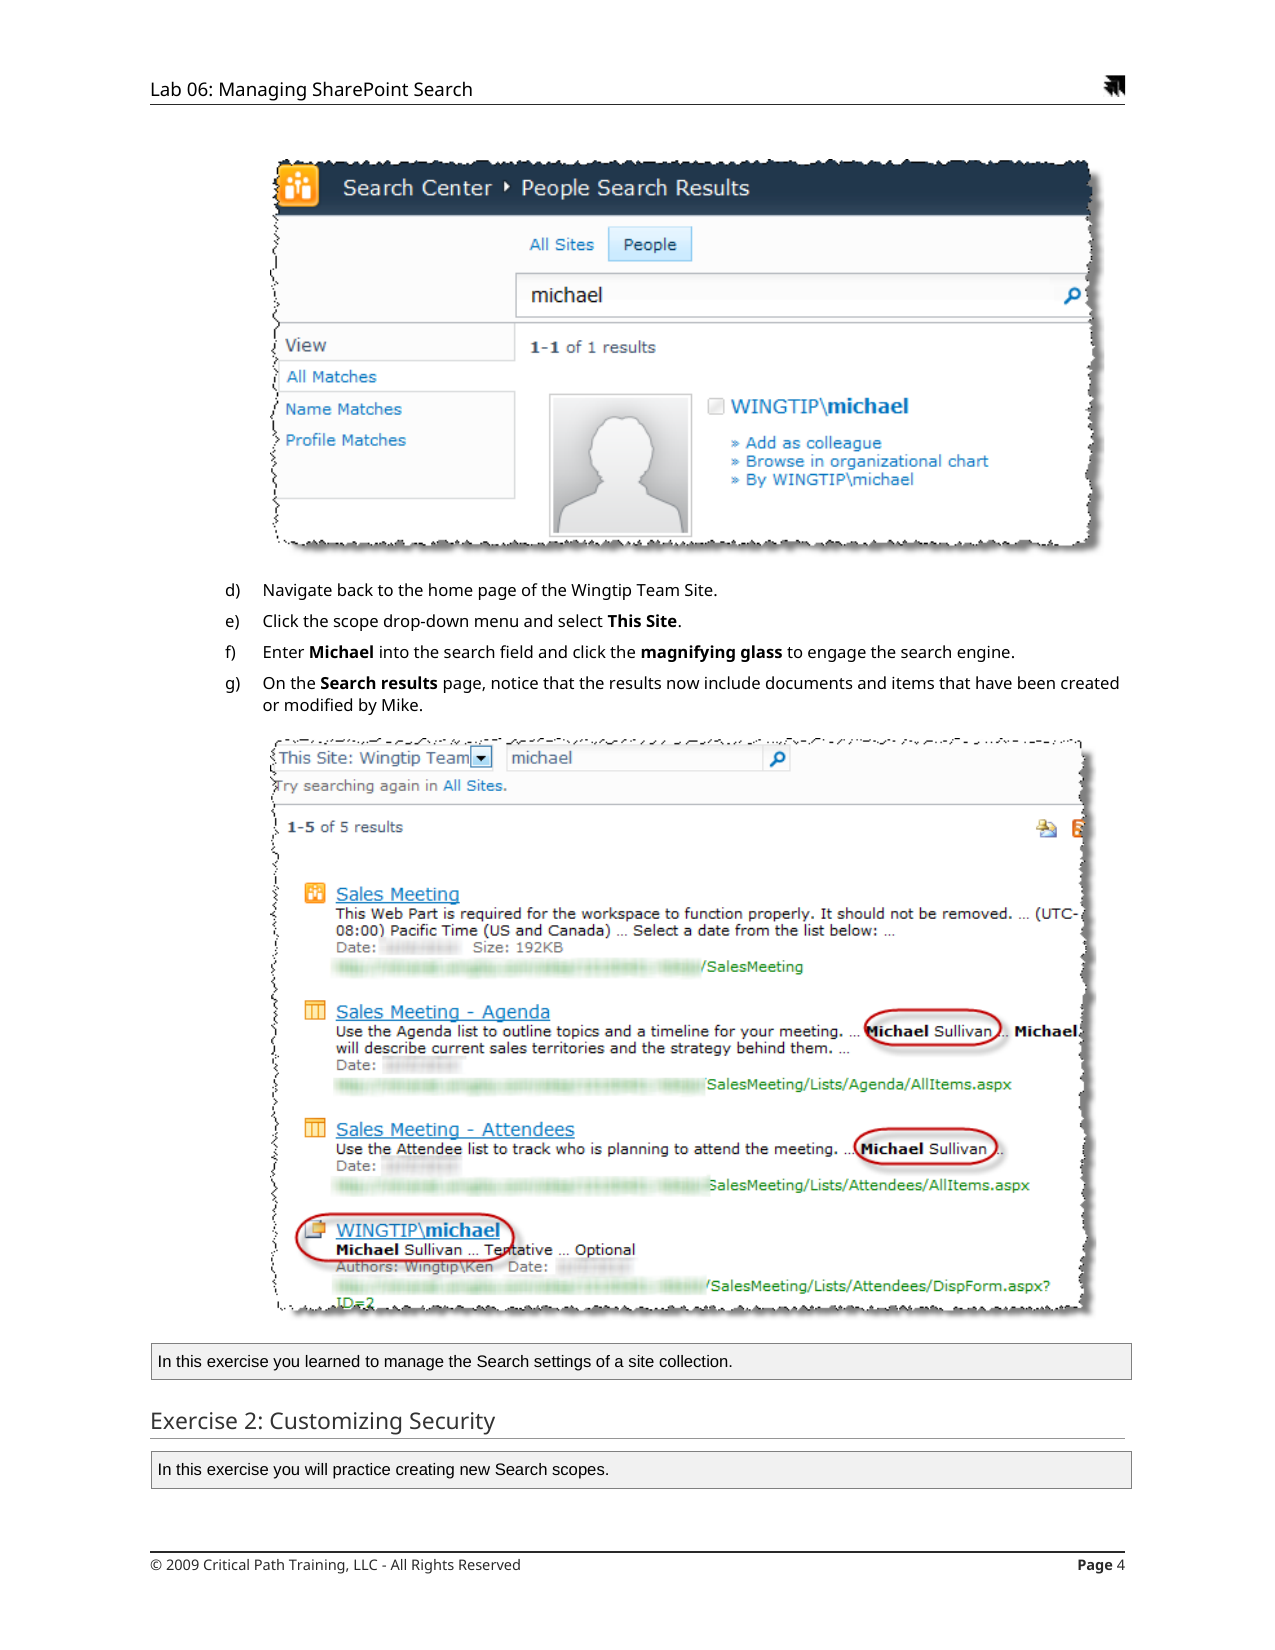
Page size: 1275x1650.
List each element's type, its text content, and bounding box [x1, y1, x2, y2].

picture [270, 738, 1097, 1321]
list Click the scope drop-down menu and select This Site. [225, 609, 1125, 632]
list On the Search results page, notice that the results now include documents and items that have been created or modified by Mike. [225, 671, 1125, 717]
picture [270, 159, 1105, 557]
list Navigate back to the home page of the Wingtip Team Site. [225, 578, 1125, 601]
picture [1103, 75, 1125, 97]
subtitle Exercise 2: Customizing Security [150, 1405, 1125, 1438]
text In this exercise you learned to manage the Search settings of a site collection. [152, 1344, 1131, 1379]
text In this exercise you will practice creating new Search scopes. [152, 1452, 1131, 1488]
list Enter Michael into the search field and click the magnifying glass to engage the search engine. [225, 640, 1125, 663]
